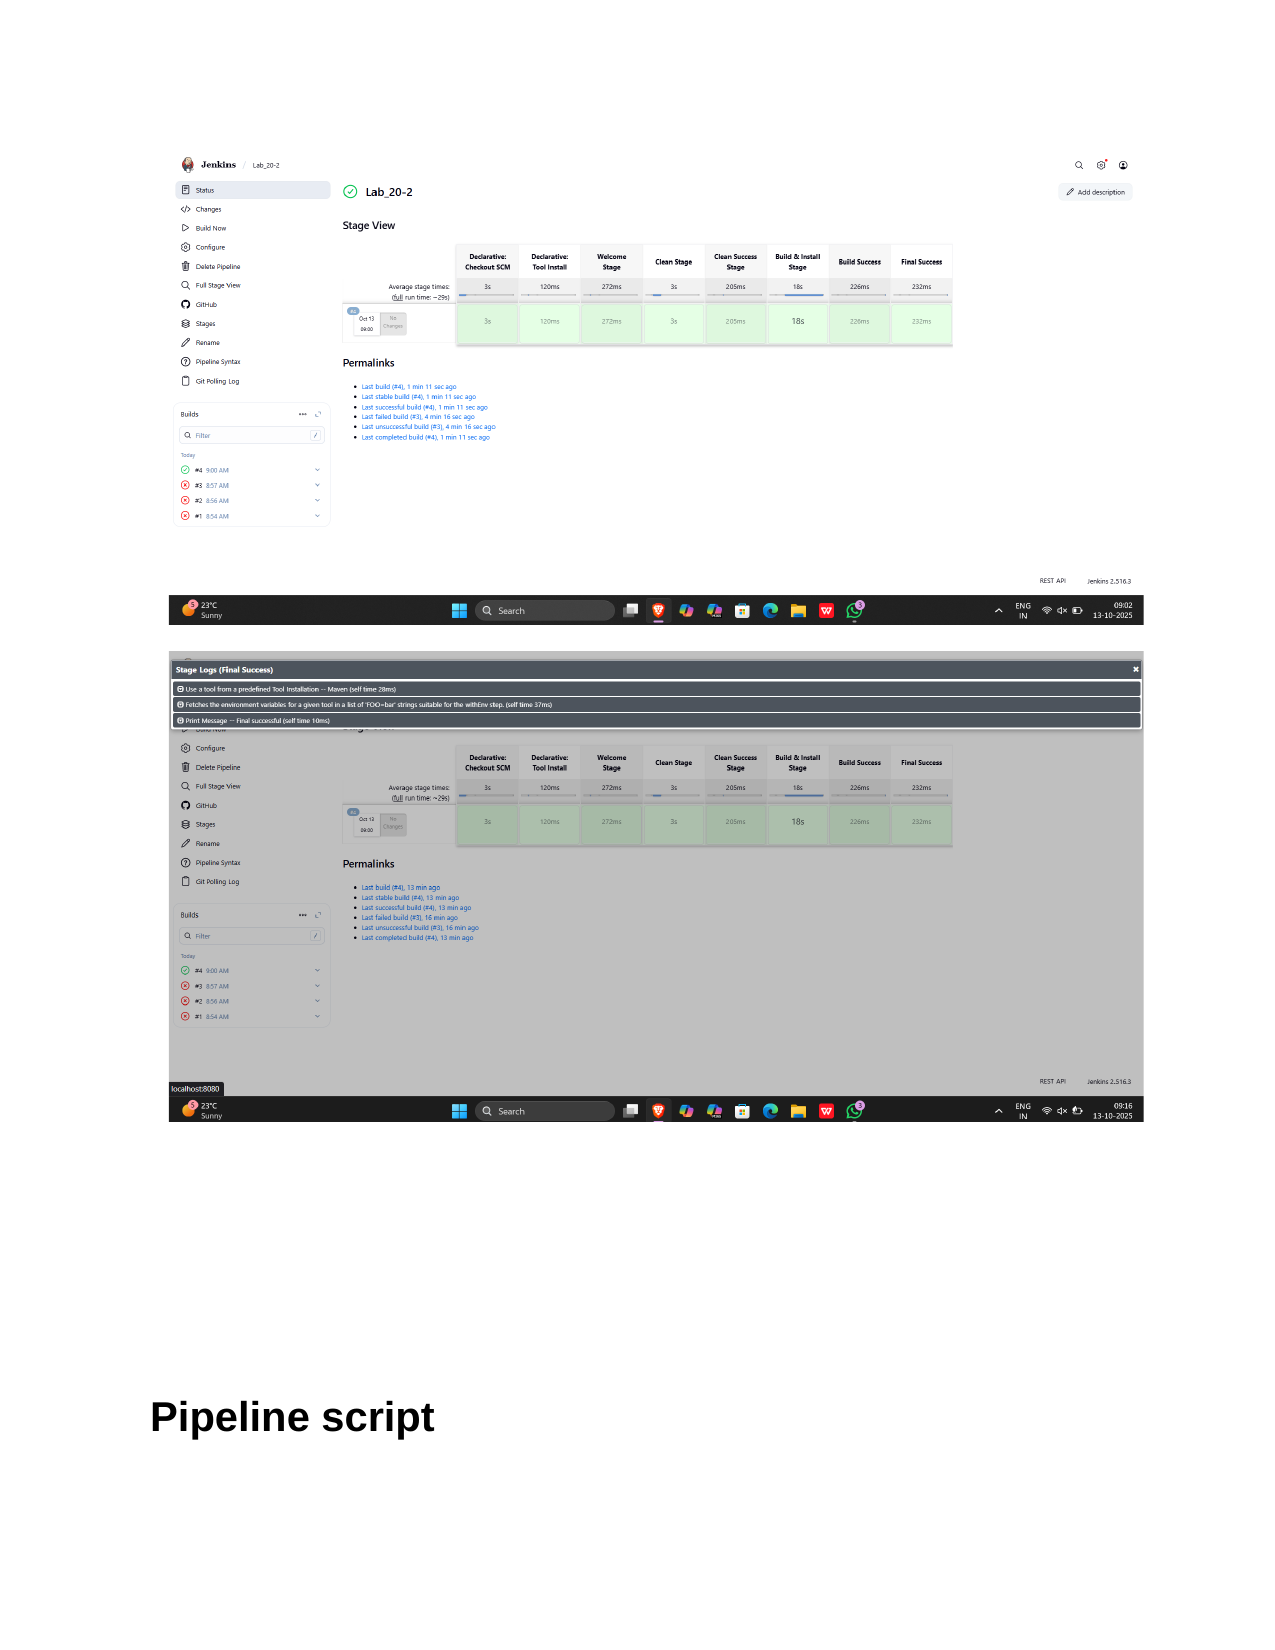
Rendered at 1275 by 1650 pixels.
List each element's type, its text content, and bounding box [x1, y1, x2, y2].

text Pipeline script [150, 1392, 1125, 1440]
